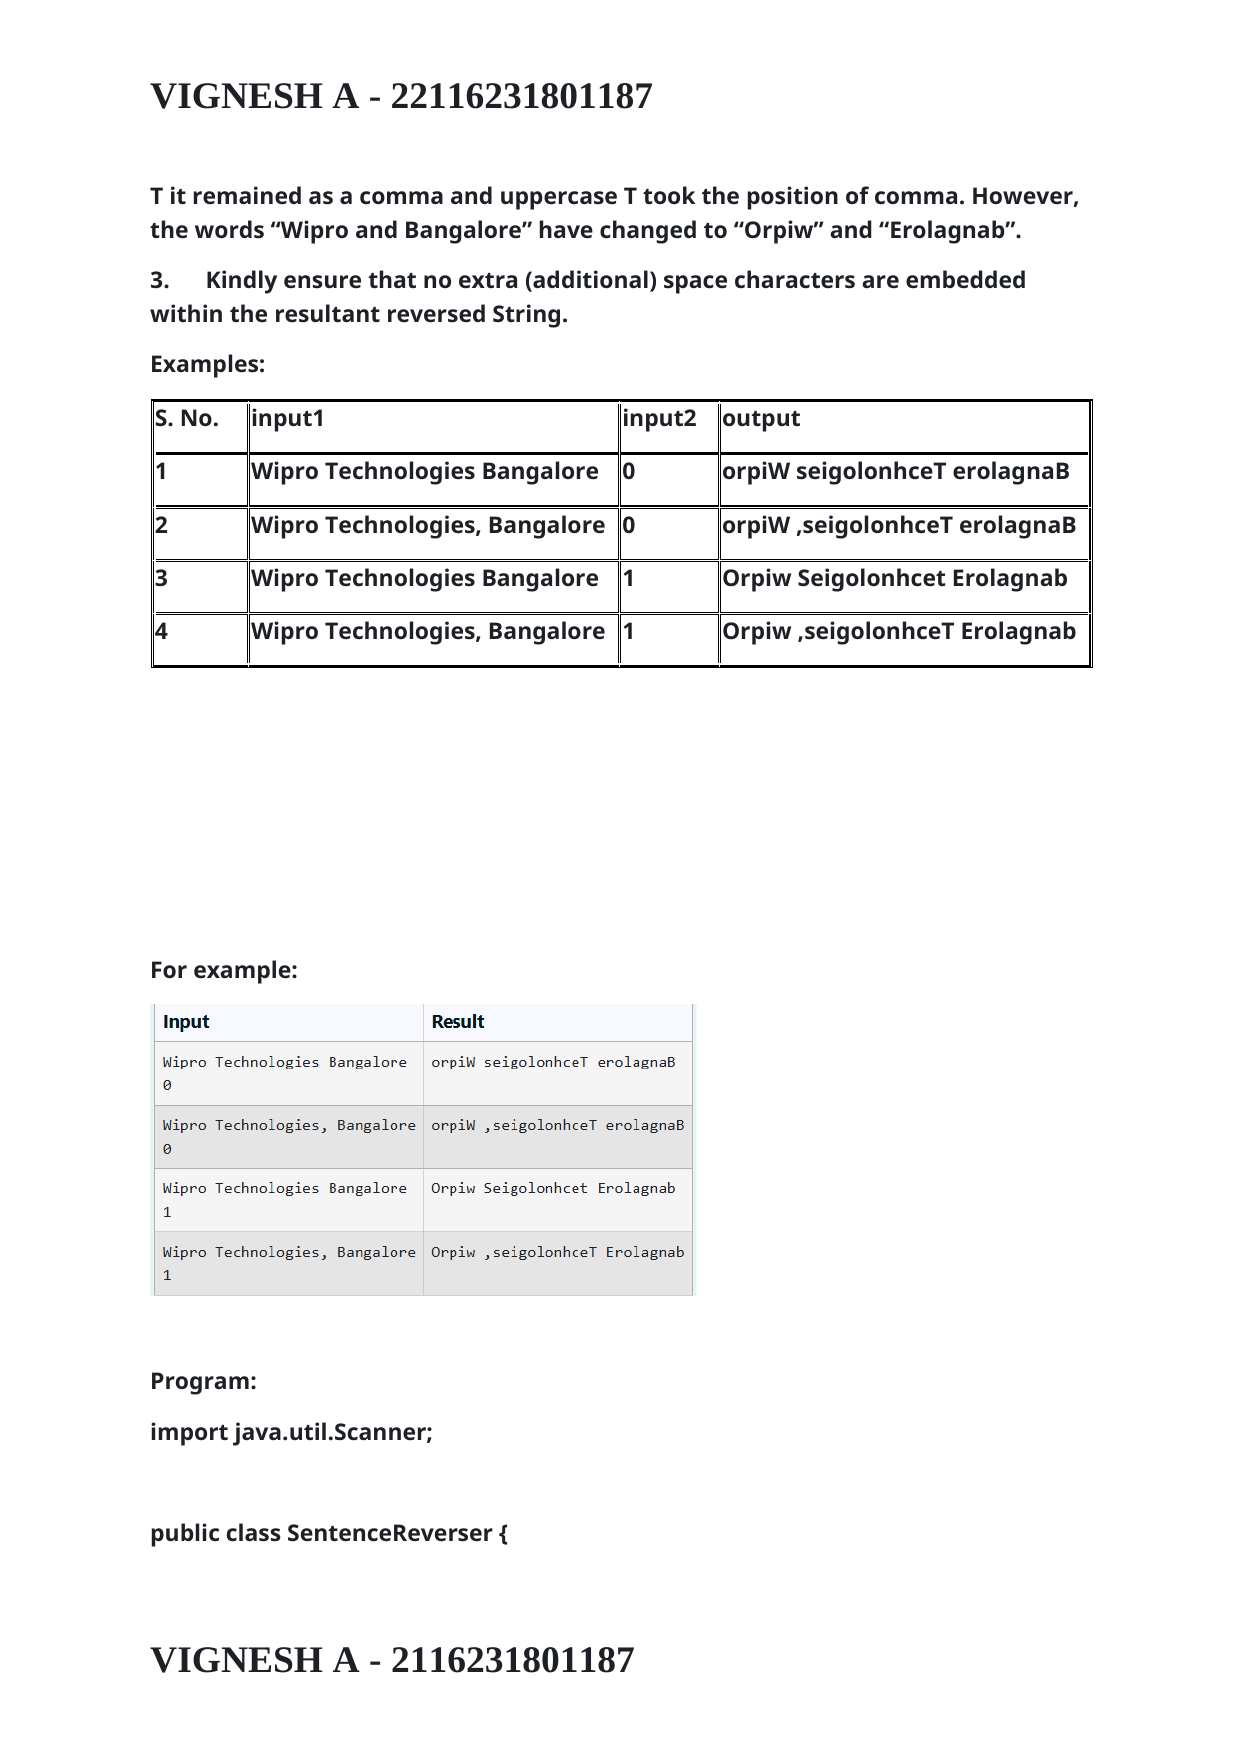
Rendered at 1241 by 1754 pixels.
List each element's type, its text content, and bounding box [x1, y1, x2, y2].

text 3. Kindly ensure that no extra (additional) space characters are embedded within the resultant reversed String. [150, 264, 1090, 329]
table_header input2 [620, 402, 719, 452]
table_cell 0 [621, 509, 718, 558]
table_header output [720, 402, 1089, 452]
text public class SentenceReverser { [150, 1517, 1090, 1548]
table_cell 1 [620, 615, 719, 665]
table_cell 3 [154, 559, 247, 612]
text import java.util.Scanner; [150, 1416, 1090, 1447]
text Program: [150, 1365, 1090, 1397]
table_cell Wipro Technologies, Bangalore [250, 509, 618, 558]
table_cell 1 [154, 452, 247, 505]
table_cell Wipro Technologies Bangalore [250, 455, 618, 505]
table_cell Orpiw Seigolonhcet Erolagnab [721, 559, 1090, 612]
table_cell 0 [621, 455, 718, 505]
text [150, 180, 1090, 245]
table_header S. No. [154, 402, 248, 452]
picture [150, 1004, 697, 1296]
text For example: [150, 954, 1090, 985]
table_cell orpiW seigolonhceT erolagnaB [721, 452, 1089, 505]
text Examples: [150, 348, 1090, 380]
table_header input1 [249, 402, 620, 452]
table_cell 2 [154, 505, 247, 558]
table_cell 4 [152, 612, 248, 665]
table_cell 1 [621, 562, 718, 612]
table_cell Wipro Technologies Bangalore [250, 562, 618, 612]
table_cell Wipro Technologies, Bangalore [249, 615, 620, 665]
table_cell Orpiw ,seigolonhceT Erolagnab [720, 612, 1091, 665]
table_cell orpiW ,seigolonhceT erolagnaB [721, 505, 1090, 558]
